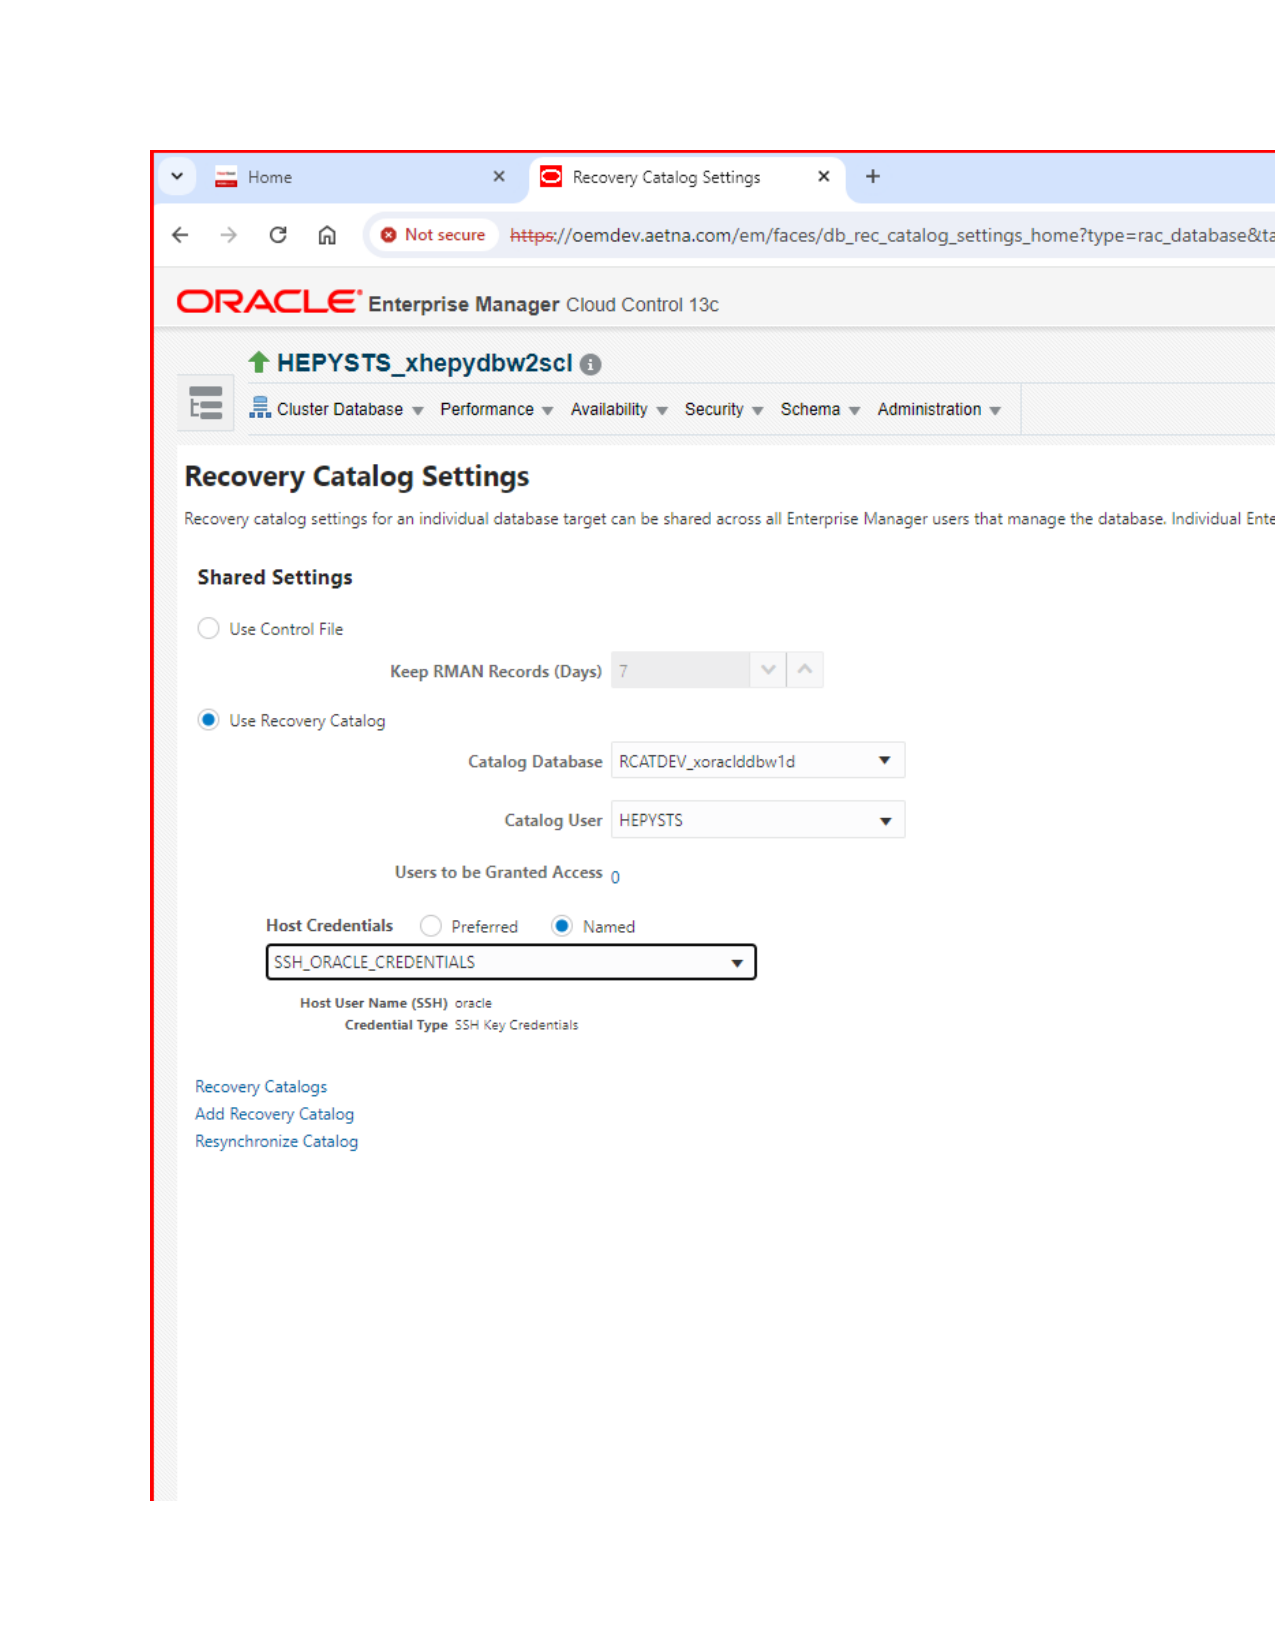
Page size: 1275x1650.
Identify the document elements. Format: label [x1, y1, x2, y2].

picture [150, 150, 1275, 1501]
